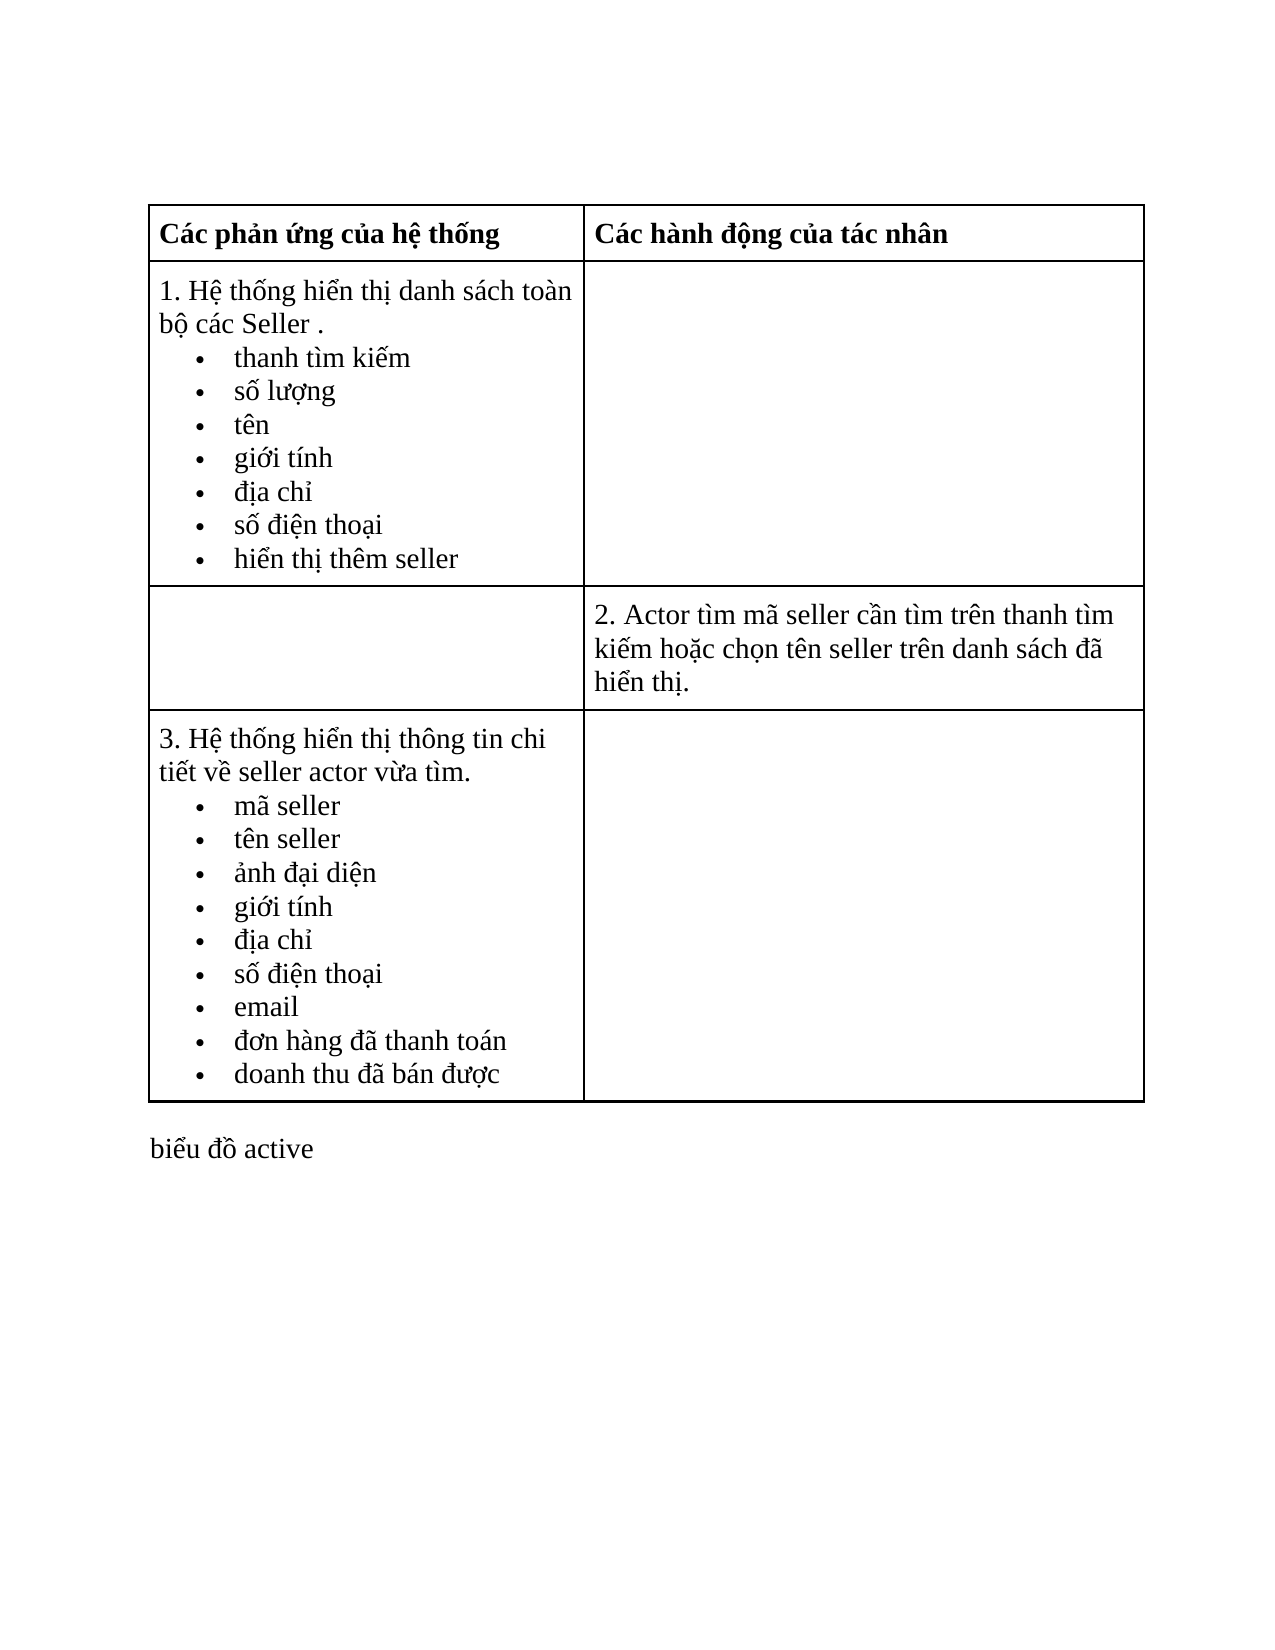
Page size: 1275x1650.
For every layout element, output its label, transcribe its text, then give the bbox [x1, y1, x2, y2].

text biểu đồ active [150, 1131, 1125, 1165]
table_cell [150, 587, 583, 708]
table_header Các phản ứng của hệ thống [150, 206, 583, 260]
table_header Các hành động của tác nhân [585, 206, 1143, 260]
table_cell [585, 262, 1143, 585]
table_cell 3. Hệ thống hiển thị thông tin chi tiết về seller actor vừa tìm. mã seller tên seller ảnh đại diện giới tính địa chỉ số điện thoại email đơn hàng đã thanh toán doanh thu đã bán được [150, 711, 583, 1100]
table_cell 2. Actor tìm mã seller cần tìm trên thanh tìm kiếm hoặc chọn tên seller trên danh sách đã hiển thị. [585, 587, 1143, 708]
table_cell [585, 711, 1143, 1100]
table_cell 1. Hệ thống hiển thị danh sách toàn bộ các Seller . thanh tìm kiếm số lượng tên giới tính địa chỉ số điện thoại hiển thị thêm seller [150, 262, 583, 585]
